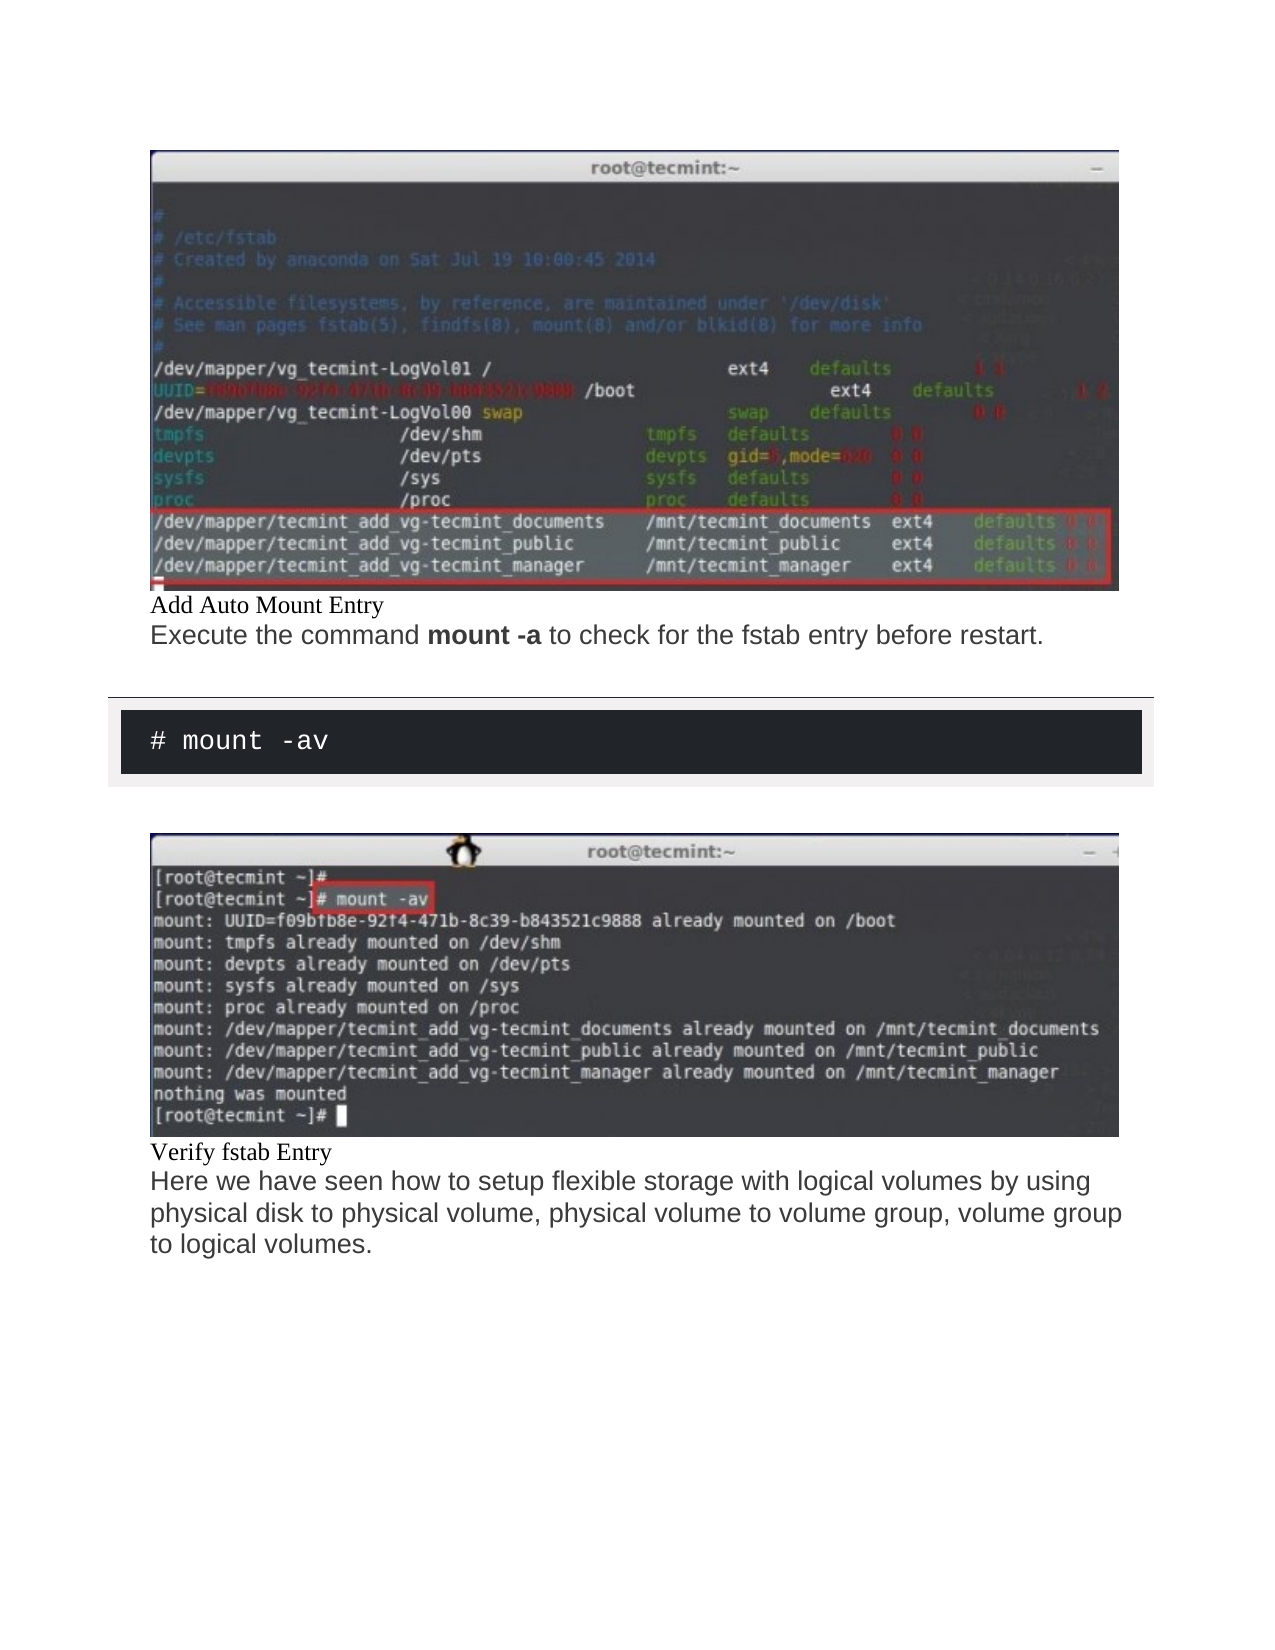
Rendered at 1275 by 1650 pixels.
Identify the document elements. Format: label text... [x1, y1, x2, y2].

text Here we have seen how to setup flexible storage with logical volumes by using physical disk to physical volume, physical volume to volume group, volume group to logical volumes. [150, 1165, 1125, 1259]
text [150, 150, 1125, 619]
picture [150, 150, 1119, 591]
text # mount -av [121, 710, 1142, 774]
text Execute the command mount -a to check for the fstab entry before restart. [150, 619, 1125, 651]
picture [150, 833, 1119, 1137]
